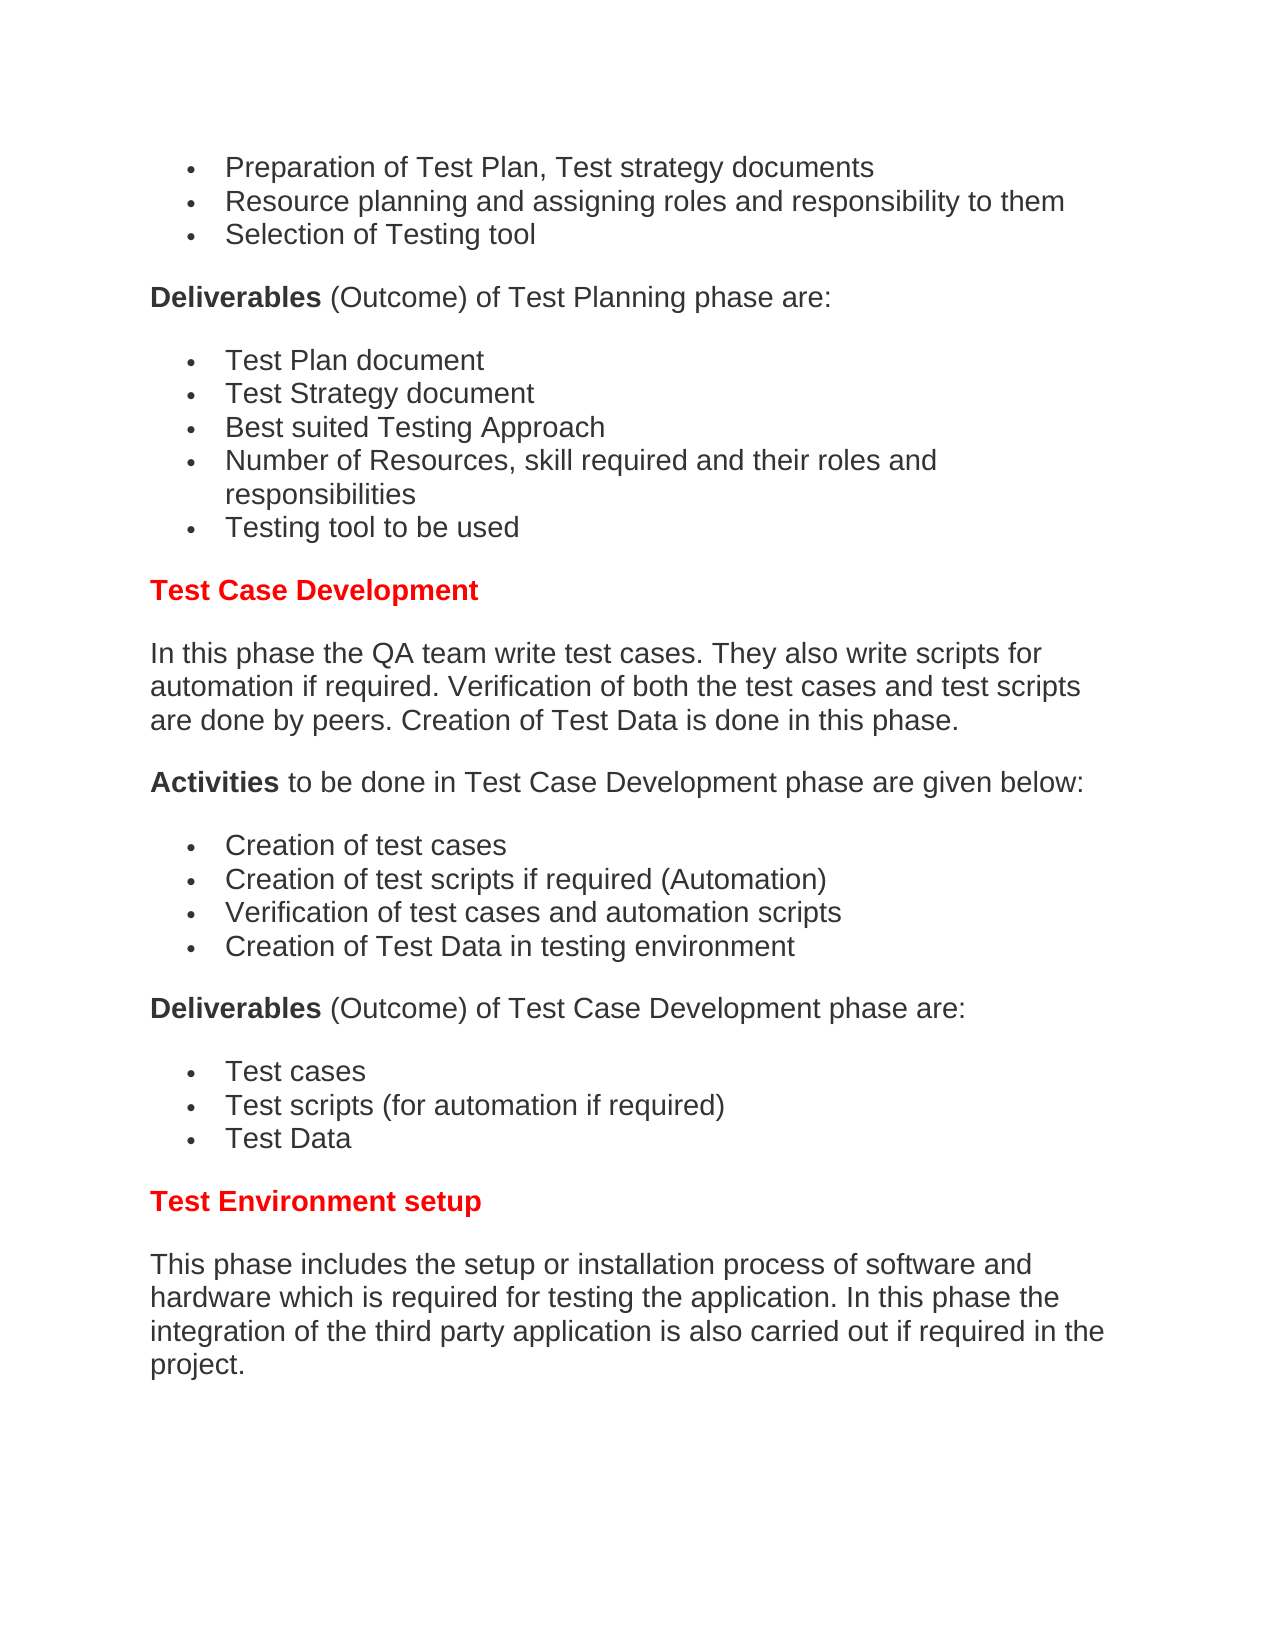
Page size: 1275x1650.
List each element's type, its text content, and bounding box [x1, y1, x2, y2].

list Testing tool to be used [187, 510, 1125, 544]
text Test Case Development [150, 573, 1125, 606]
list Test cases [187, 1054, 1125, 1088]
list Preparation of Test Plan, Test strategy documents [187, 150, 1125, 183]
list Best suited Testing Approach [187, 409, 1125, 443]
list Creation of Test Data in testing environment [187, 929, 1125, 962]
list Verification of test cases and automation scripts [187, 895, 1125, 929]
list Test scripts (for automation if required) [187, 1088, 1125, 1121]
text This phase includes the setup or installation process of software and hardware which is required for testing the application. In this phase the integration of the third party application is also carried out if required in the project. [150, 1247, 1125, 1381]
list Test Data [187, 1121, 1125, 1155]
list Number of Resources, skill required and their roles and responsibilities [187, 443, 1125, 510]
text Test Environment setup [150, 1184, 1125, 1217]
text Deliverables (Outcome) of Test Planning phase are: [150, 280, 1125, 313]
list Creation of test scripts if required (Automation) [187, 862, 1125, 895]
text Deliverables (Outcome) of Test Case Development phase are: [150, 991, 1125, 1025]
text Activities to be done in Test Case Development phase are given below: [150, 765, 1125, 799]
list Selection of Testing tool [187, 217, 1125, 251]
list Test Strategy document [187, 376, 1125, 409]
text In this phase the QA team write test cases. They also write scripts for automation if required. Verification of both the test cases and test scripts are done by peers. Creation of Test Data is done in this phase. [150, 636, 1125, 736]
list Resource planning and assigning roles and responsibility to them [187, 183, 1125, 217]
list Creation of test cases [187, 828, 1125, 862]
list Test Plan document [187, 342, 1125, 376]
